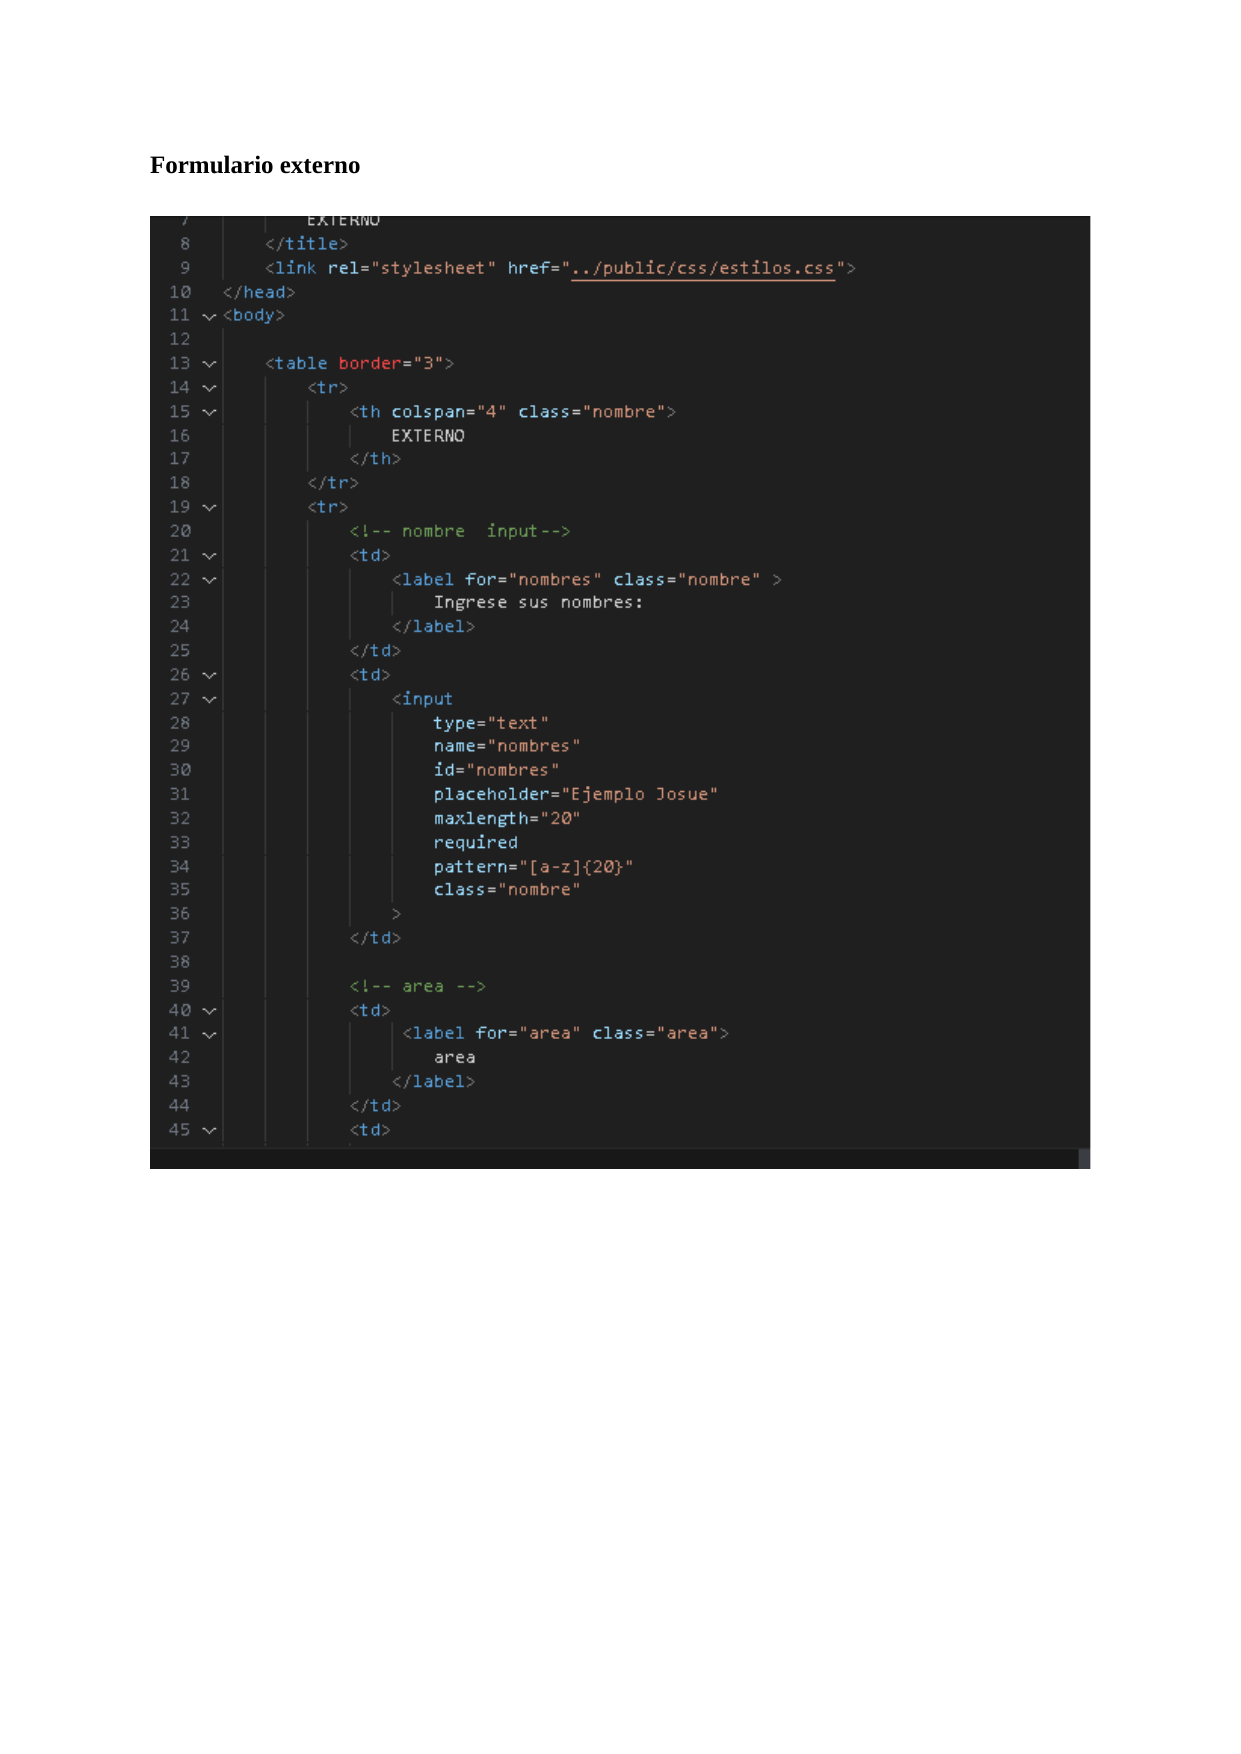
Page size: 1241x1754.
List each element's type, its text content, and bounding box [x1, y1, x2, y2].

picture [150, 216, 1091, 1169]
text Formulario externo [150, 150, 1090, 179]
